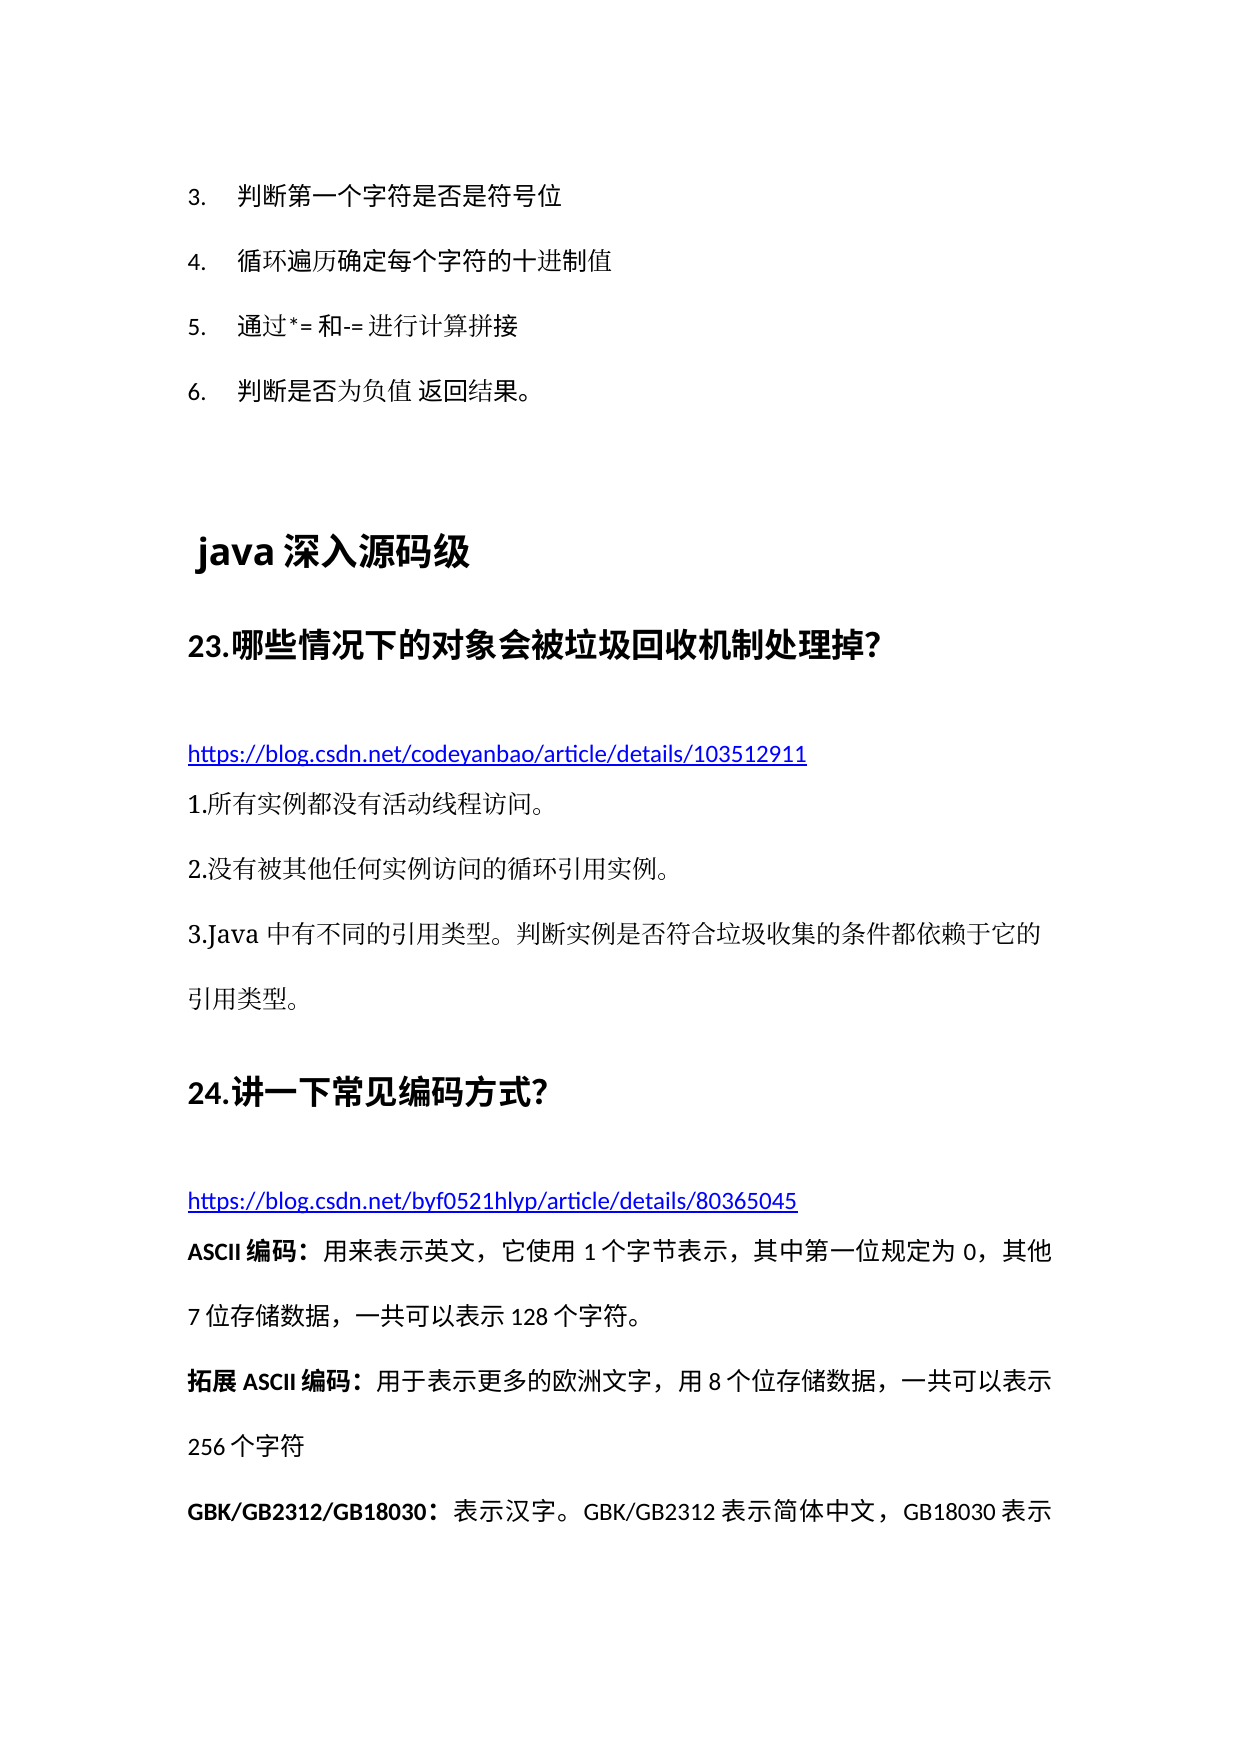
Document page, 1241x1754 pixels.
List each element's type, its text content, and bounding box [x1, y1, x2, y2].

text 1.所有实例都没有活动线程访问。 2.没有被其他任何实例访问的循环引用实例。 [187, 770, 1053, 900]
text 3.Java 中有不同的引用类型。判断实例是否符合垃圾收集的条件都依赖于它的引用类型。 [187, 900, 1053, 1030]
list 判断第一个字符是否是符号位 [187, 162, 1053, 227]
text https://blog.csdn.net/codeyanbao/article/details/103512911 [187, 737, 1053, 770]
text https://blog.csdn.net/byf0521hlyp/article/details/80365045 [187, 1184, 1053, 1217]
list 循环遍历确定每个字符的十进制值 [187, 227, 1053, 292]
subtitle 哪些情况下的对象会被垃圾回收机制处理掉？ [187, 610, 1053, 675]
subtitle 讲一下常见编码方式？ [187, 1057, 1053, 1122]
subtitle java深入源码级 [187, 451, 1053, 581]
text 拓展ASCII编码：用于表示更多的欧洲文字，用8个位存储数据，一共可以表示256个字符 [187, 1347, 1053, 1477]
list 判断是否为负值 返回结果。 [187, 357, 1053, 422]
list 通过*= 和-= 进行计算拼接 [187, 292, 1053, 357]
text GBK/GB2312/GB18030：表示汉字。GBK/GB2312表示简体中文，GB18030表示繁体中文。 [187, 1477, 1053, 1542]
text ASCII编码：用来表示英文，它使用1个字节表示，其中第一位规定为0，其他7位存储数据，一共可以表示128个字符。 [187, 1217, 1053, 1347]
